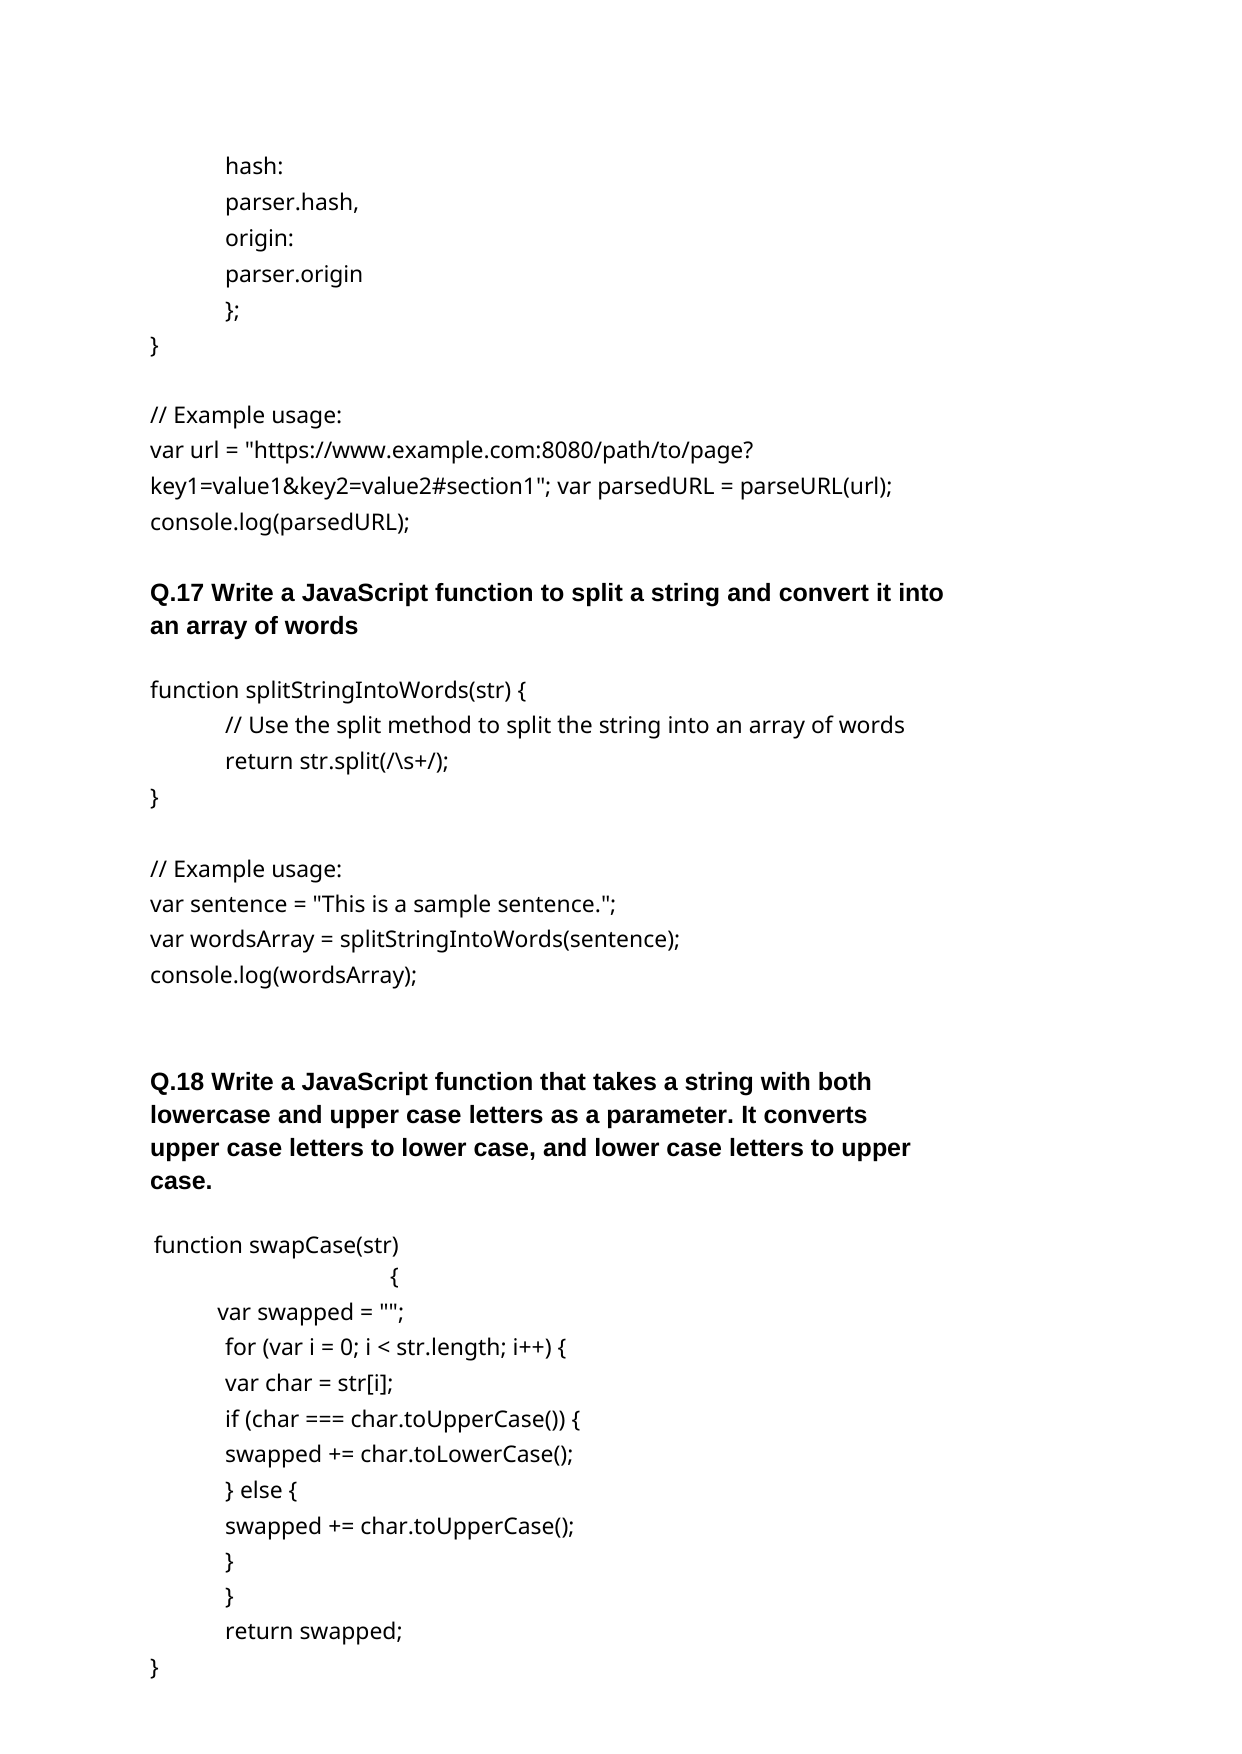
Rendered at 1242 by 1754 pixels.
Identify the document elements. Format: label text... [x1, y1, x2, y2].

text var url = "https://www.example.com:8080/path/to/page?key1=value1&key2=value2#section1"; var parsedURL = parseURL(url); [150, 434, 1031, 501]
text console.log(parsedURL); [150, 506, 1083, 537]
text var wordsArray = splitStringIntoWords(sentence); console.log(wordsArray); [150, 923, 758, 990]
subtitle Write a JavaScript function to split a string and convert it into an array of words [150, 578, 979, 639]
text } [150, 329, 1083, 360]
text } [150, 1650, 1083, 1682]
text } [225, 1545, 1083, 1576]
text function splitStringIntoWords(str) { [150, 674, 1083, 705]
text var sentence = "This is a sample sentence."; [150, 888, 1083, 919]
text }; [225, 294, 1083, 325]
text for (var i = 0; i < str.length; i++) { var char = str[i]; [225, 1331, 572, 1398]
text // Example usage: [150, 853, 1083, 884]
text } [150, 781, 1083, 812]
text return swapped; [225, 1615, 1083, 1646]
text var swapped = ""; [139, 1295, 404, 1327]
text } [225, 1580, 1083, 1611]
text if (char === char.toUpperCase()) { swapped += char.toLowerCase(); [225, 1402, 657, 1470]
text function swapCase(str) { [139, 1229, 398, 1291]
text // Example usage: [150, 399, 1083, 430]
subtitle Write a JavaScript function that takes a string with both lowercase and upper case letters as a parameter. It converts upper case letters to lower case, and lower case letters to upper case. [150, 1067, 942, 1194]
text swapped += char.toUpperCase(); [225, 1509, 1083, 1541]
text } else { [225, 1474, 1083, 1506]
text // Use the split method to split the string into an array of words return str.split(/\s+/); [225, 709, 906, 776]
text hash: parser.hash, origin: parser.origin [225, 150, 420, 289]
